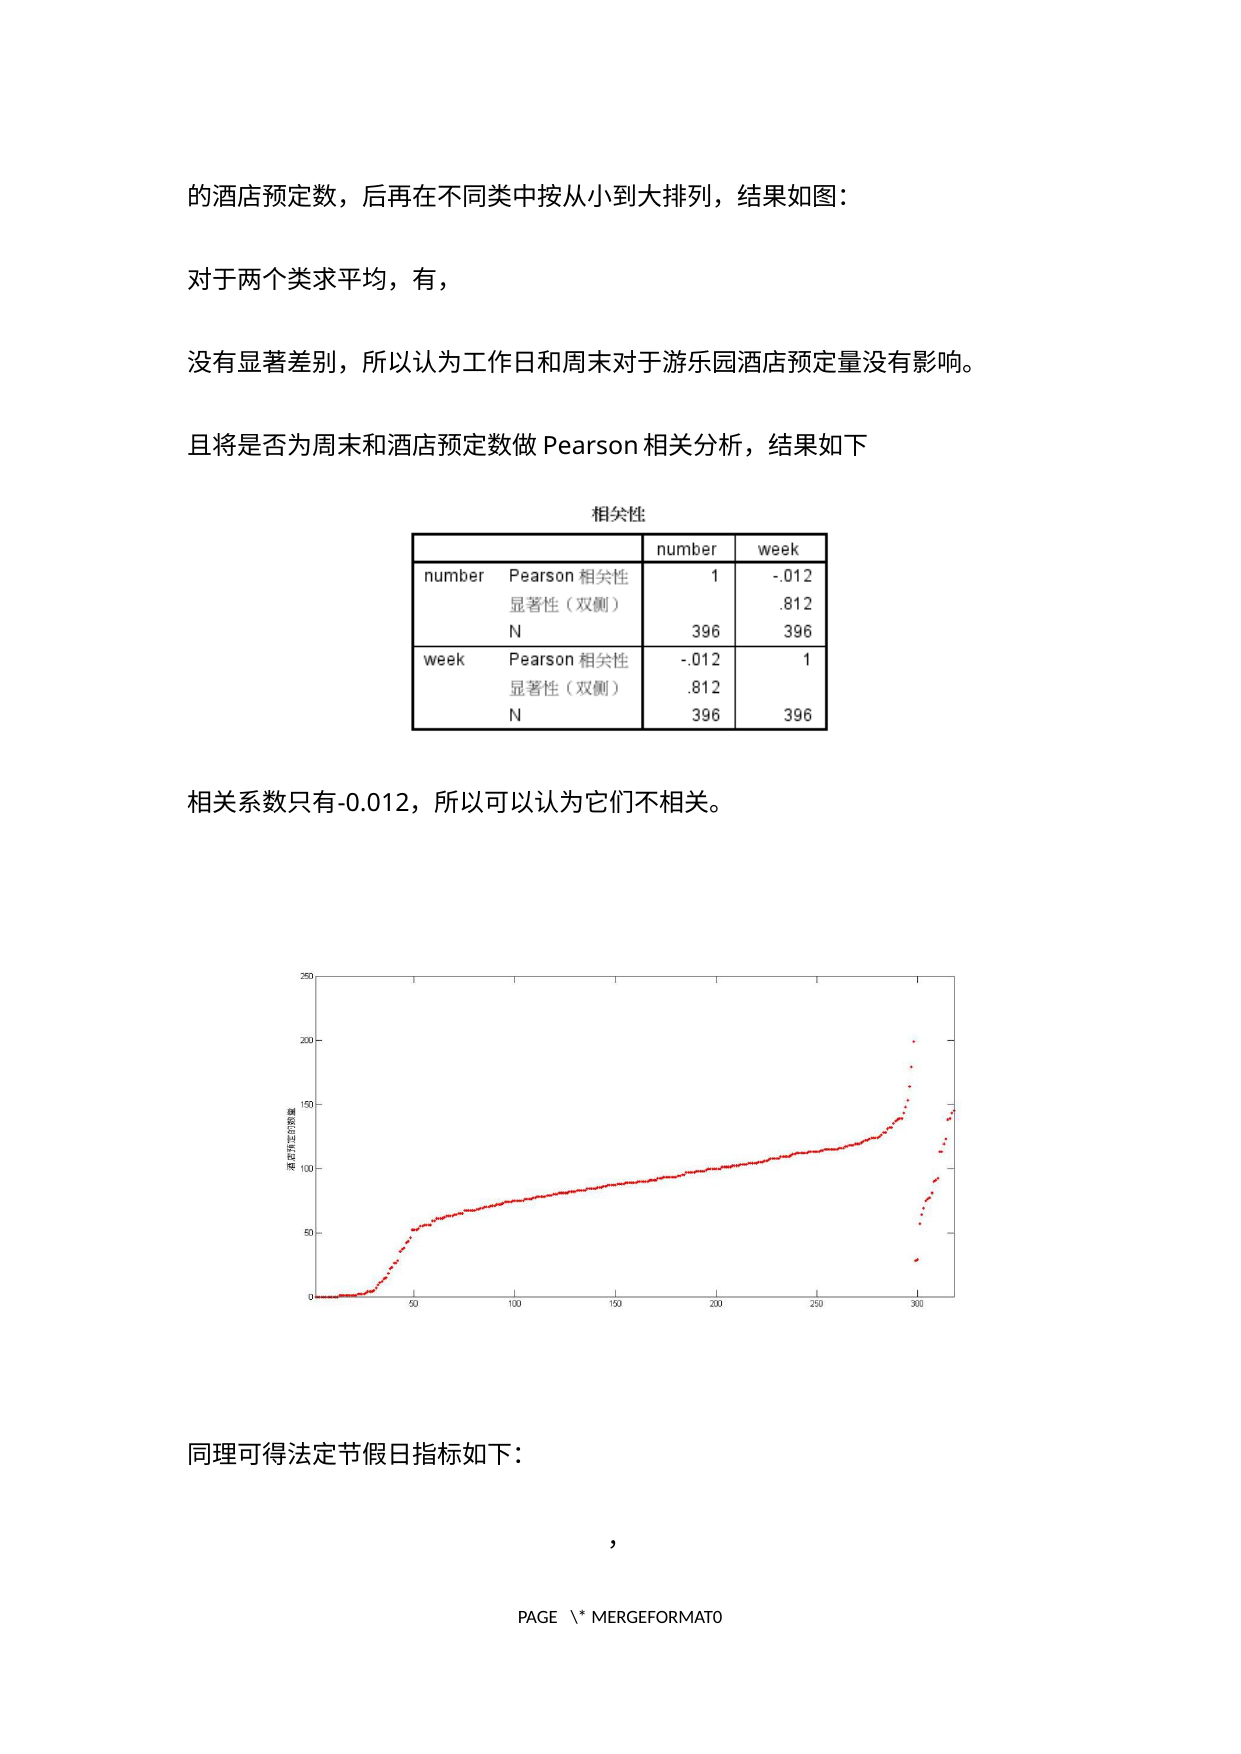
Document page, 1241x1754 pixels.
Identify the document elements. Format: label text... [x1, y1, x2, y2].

text 统计有效日期（除去拥有病态数据的日期）中工作日的天数以及是周末的天数。将工作日的类放在一个矩阵的前方，后面跟着周末的类。假设是工作日的天数为N天，则构建一个以为数组[],其中x代表非暑期的酒店预定数，y代表暑期的酒店预定数，后再在不同类中按从小到大排列，结果如图： [187, 162, 1053, 227]
text 且将是否为周末和酒店预定数做Pearson相关分析，结果如下 [187, 411, 1053, 476]
text 对于两个类求平均，有， [187, 245, 1053, 310]
picture [208, 947, 1032, 1340]
text ， [187, 1503, 1053, 1568]
text 没有显著差别，所以认为工作日和周末对于游乐园酒店预定量没有影响。 [187, 328, 1053, 393]
picture [406, 494, 835, 738]
text 相关系数只有-0.012，所以可以认为它们不相关。 [187, 768, 1053, 833]
